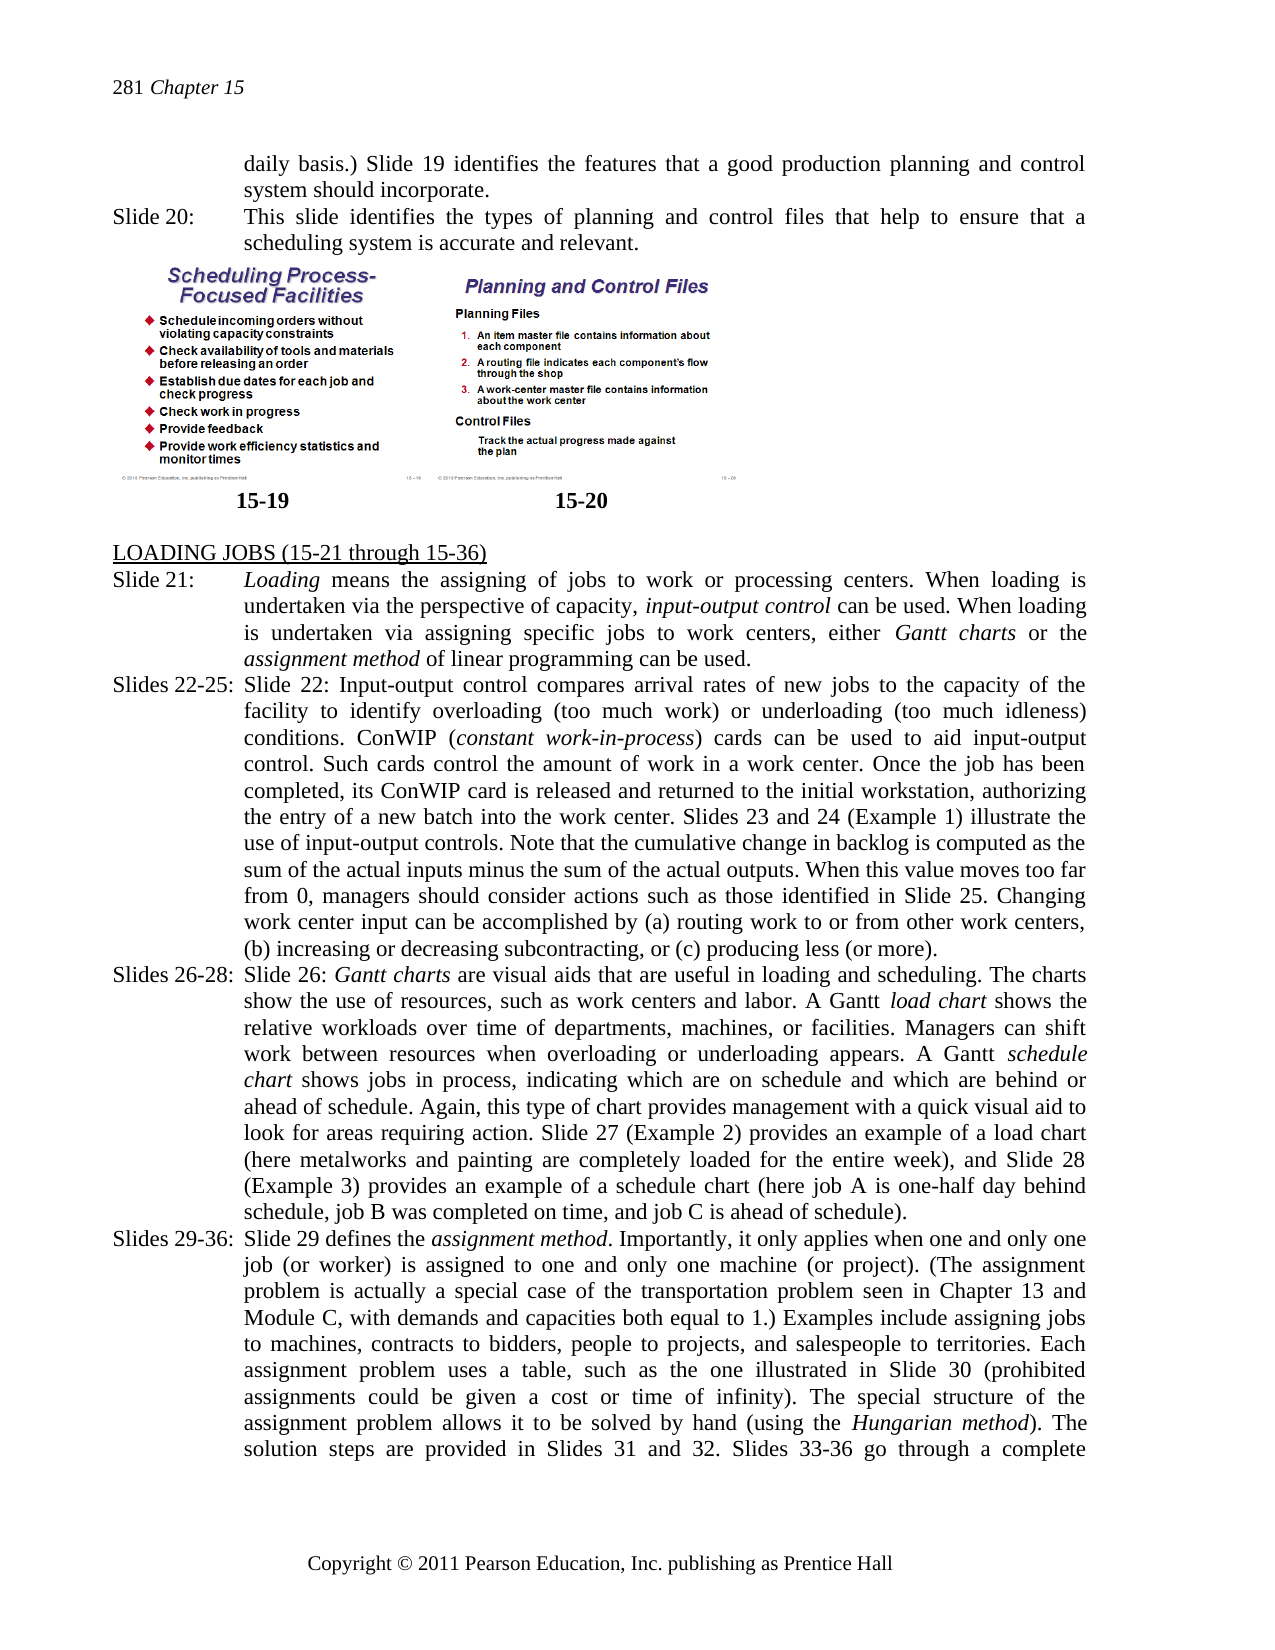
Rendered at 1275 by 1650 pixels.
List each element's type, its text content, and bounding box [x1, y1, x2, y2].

picture [112, 255, 744, 487]
text Slides 26-28: Slide 26: Gantt charts are visual aids that are useful in loading and scheduling. The charts show the use of resources, such as work centers and labor. A Gantt load chart shows the relative workloads over time of departments, machines, or facilities. Managers can shift work between resources when overloading or underloading appears. A Gantt schedule chart shows jobs in process, indicating which are on schedule and which are behind or ahead of schedule. Again, this type of chart provides management with a quick visual aid to look for areas requiring action. Slide 27 (Example 2) provides an example of a load chart (here metalworks and painting are completely loaded for the entire week), and Slide 28 (Example 3) provides an example of a schedule chart (here job A is one-half day behind schedule, job B was completed on time, and job C is ahead of schedule). [112, 961, 1087, 1225]
text LOADING JOBS (15-21 through 15-36) [112, 539, 1087, 566]
text 15-19 15-20 [112, 487, 1087, 513]
text Slide 20: This slide identifies the types of planning and control files that help to ensure that a scheduling system is accurate and relevant. [112, 203, 1087, 255]
text Slides 22-25: Slide 22: Input-output control compares arrival rates of new jobs to the capacity of the facility to identify overloading (too much work) or underloading (too much idleness) conditions. ConWIP (constant work-in-process) cards can be used to aid input-output control. Such cards control the amount of work in a work center. Once the job has been completed, its ConWIP card is released and returned to the initial workstation, authorizing the entry of a new batch into the work center. Slides 23 and 24 (Example 1) illustrate the use of input-output controls. Note that the cumulative change in backlog is computed as the sum of the actual inputs minus the sum of the actual outputs. When this value moves too far from 0, managers should consider actions such as those identified in Slide 25. Changing work center input can be accomplished by (a) routing work to or from other work centers, (b) increasing or decreasing subcontracting, or (c) producing less (or more). [112, 671, 1087, 961]
text Slide 21: Loading means the assigning of jobs to work or processing centers. When loading is undertaken via the perspective of capacity, input-output control can be used. When loading is undertaken via assigning specific jobs to work centers, either Gantt charts or the assignment method of linear programming can be used. [112, 566, 1087, 671]
